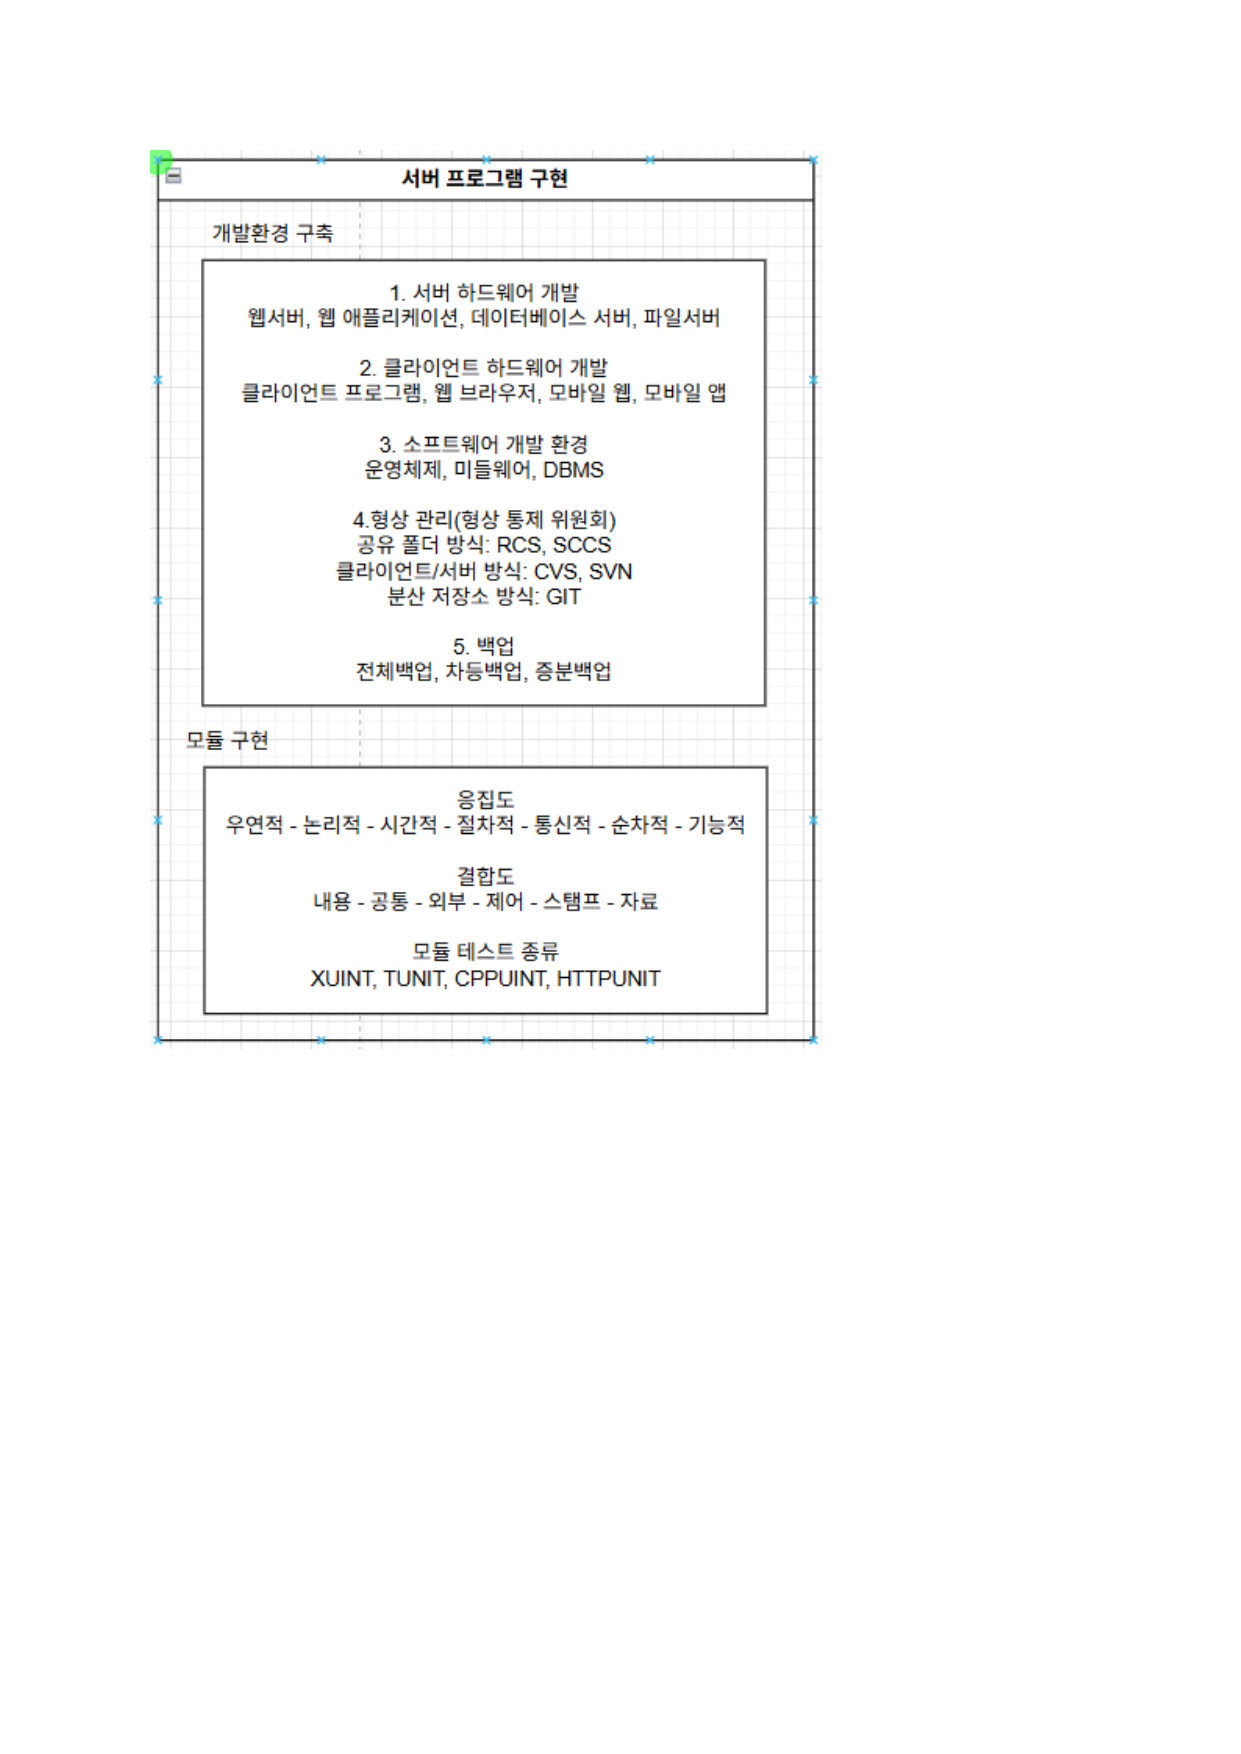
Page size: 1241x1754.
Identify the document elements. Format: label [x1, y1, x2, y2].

picture [150, 150, 822, 1049]
